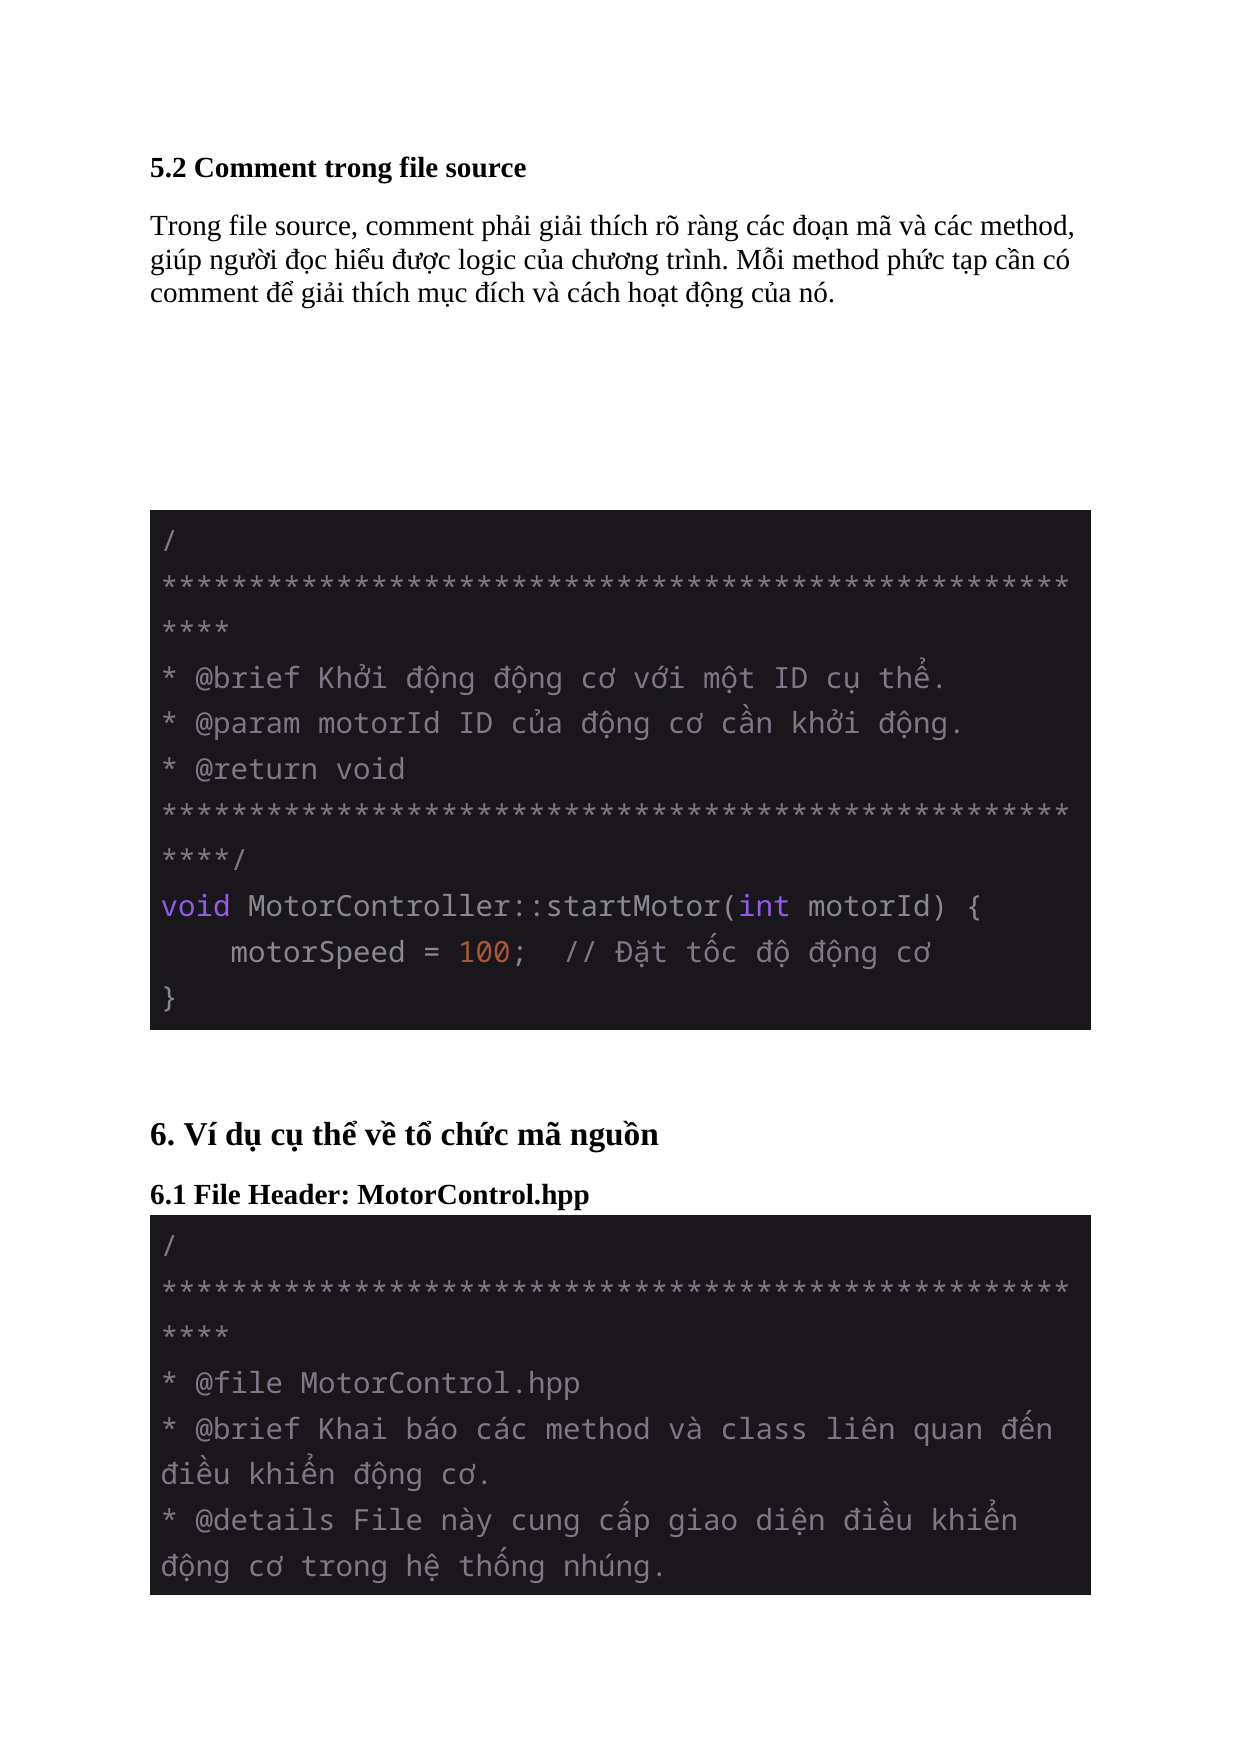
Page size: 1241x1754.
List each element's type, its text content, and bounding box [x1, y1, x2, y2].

table_header /******************************************************** * @brief Khởi động động cơ với một ID cụ thể. * @param motorId ID của động cơ cần khởi động. * @return void ********************************************************/ void MotorController::startMotor(int motorId) { motorSpeed = 100; // Đặt tốc độ động cơ } [150, 510, 1091, 1030]
subtitle 5.2 Comment trong file source [150, 150, 1090, 183]
text Trong file source, comment phải giải thích rõ ràng các đoạn mã và các method, giúp người đọc hiểu được logic của chương trình. Mỗi method phức tạp cần có comment để giải thích mục đích và cách hoạt động của nó. [150, 208, 1090, 309]
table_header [150, 1215, 1091, 1595]
subtitle 6.1 File Header: MotorControl.hpp [150, 1177, 1090, 1211]
subtitle 6. Ví dụ cụ thể về tổ chức mã nguồn [150, 1114, 1090, 1152]
